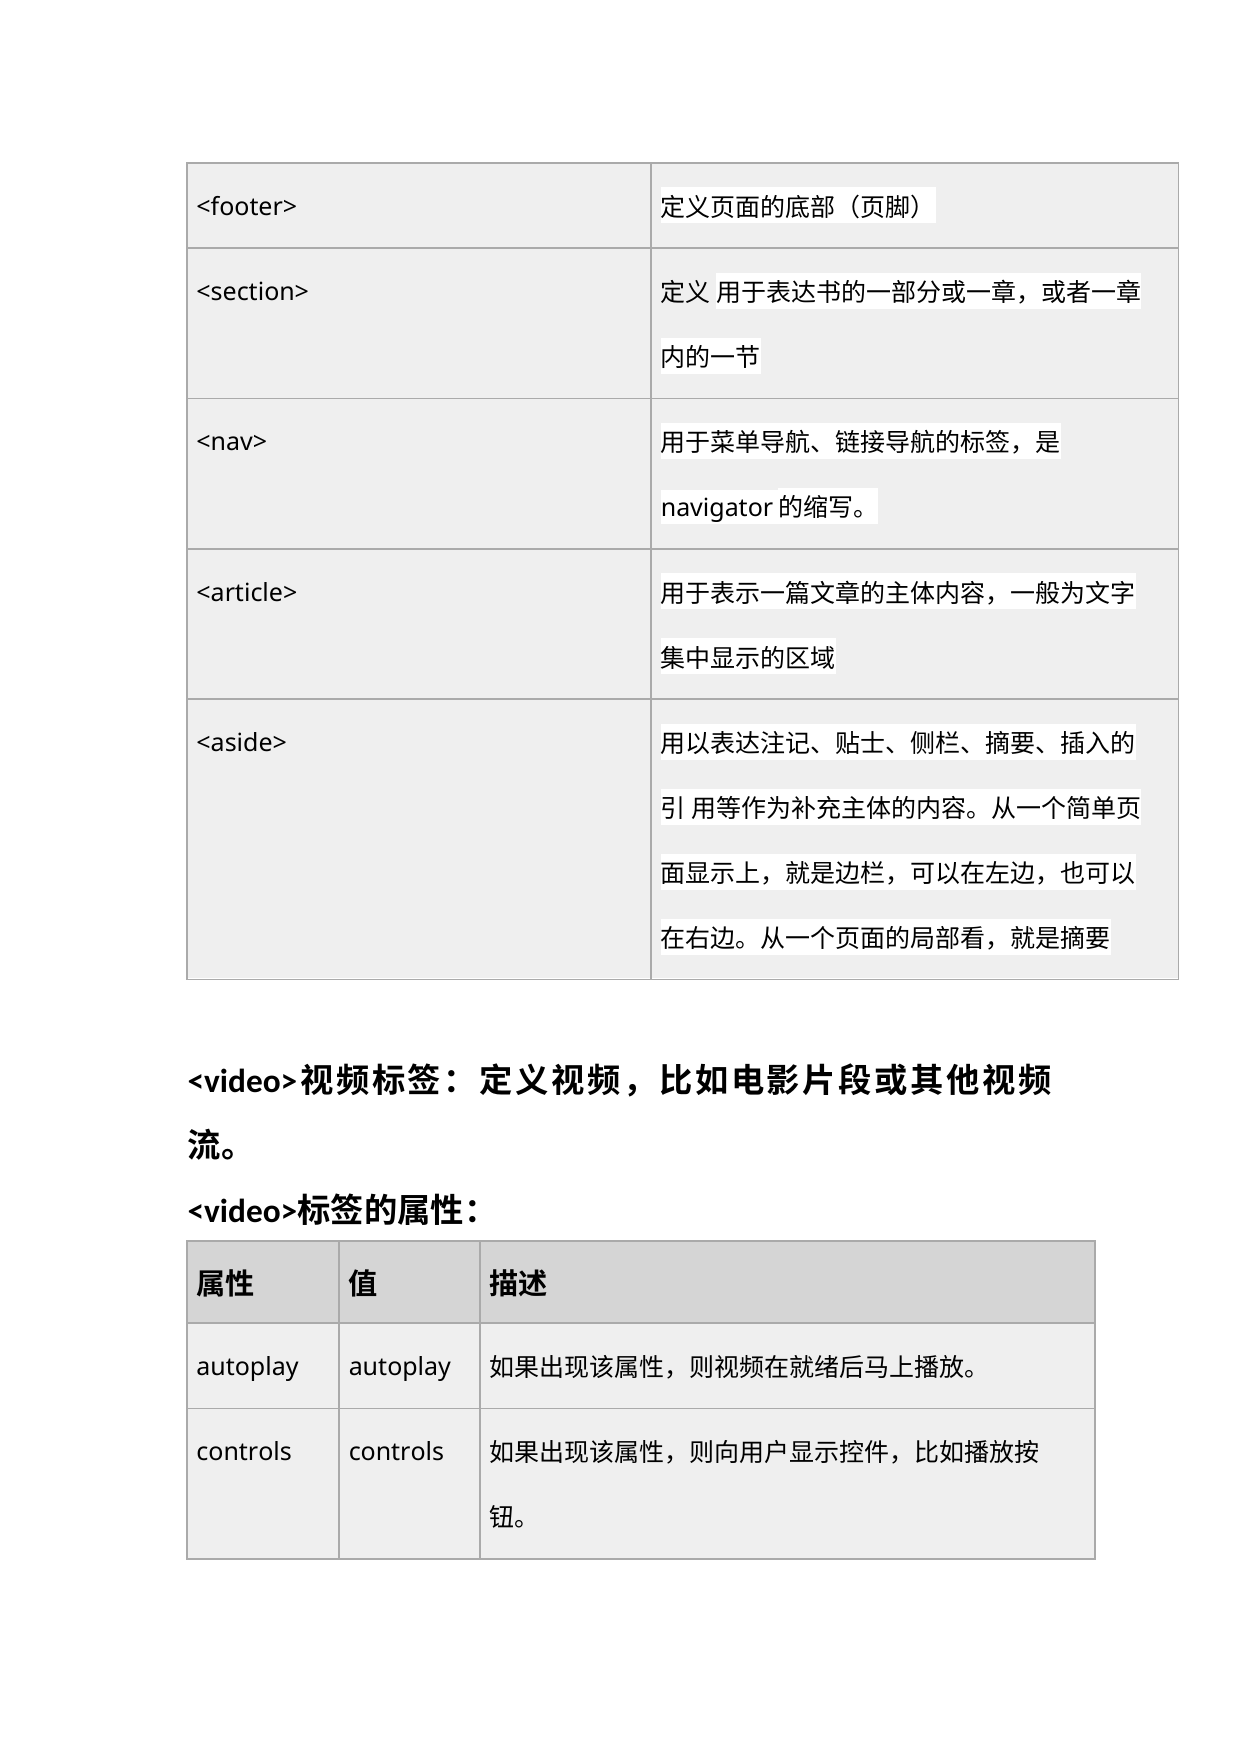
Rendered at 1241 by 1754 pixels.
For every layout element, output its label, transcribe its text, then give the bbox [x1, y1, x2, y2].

table_cell <nav> [188, 399, 650, 548]
table_cell 如果出现该属性，则视频在就绪后马上播放。 [481, 1324, 1094, 1408]
table_header 描述 [481, 1242, 1094, 1322]
table_cell 如果出现该属性，则向用户显示控件，比如播放按钮。 [481, 1409, 1094, 1558]
text <video>视频标签：定义视频，比如电影片段或其他视频流。 [187, 1045, 1053, 1175]
table_header 值 [340, 1242, 479, 1322]
table_cell 用于表示一篇文章的主体内容，一般为文字集中显示的区域 [652, 550, 1178, 698]
table_cell autoplay [188, 1324, 338, 1408]
table_cell 用于菜单导航、链接导航的标签，是navigator的缩写。 [652, 399, 1178, 548]
table_cell controls [340, 1409, 479, 1558]
table_cell <footer> [188, 164, 650, 247]
table_cell 定义页面的底部（页脚） [652, 164, 1178, 247]
text <video>标签的属性： [187, 1175, 1053, 1240]
table_cell 用以表达注记、贴士、侧栏、摘要、插入的引 用等作为补充主体的内容。从一个简单页面显示上，就是边栏，可以在左边，也可以在右边。从一个页面的局部看，就是摘要 [652, 700, 1178, 978]
table_cell <article> [188, 550, 650, 698]
table_cell autoplay [340, 1324, 479, 1408]
table_cell 定义 用于表达书的一部分或一章，或者一章内的一节 [652, 249, 1178, 398]
table_cell controls [188, 1409, 338, 1558]
table_cell <section> [188, 249, 650, 398]
table_header 属性 [188, 1242, 338, 1322]
table_cell <aside> [188, 700, 650, 978]
